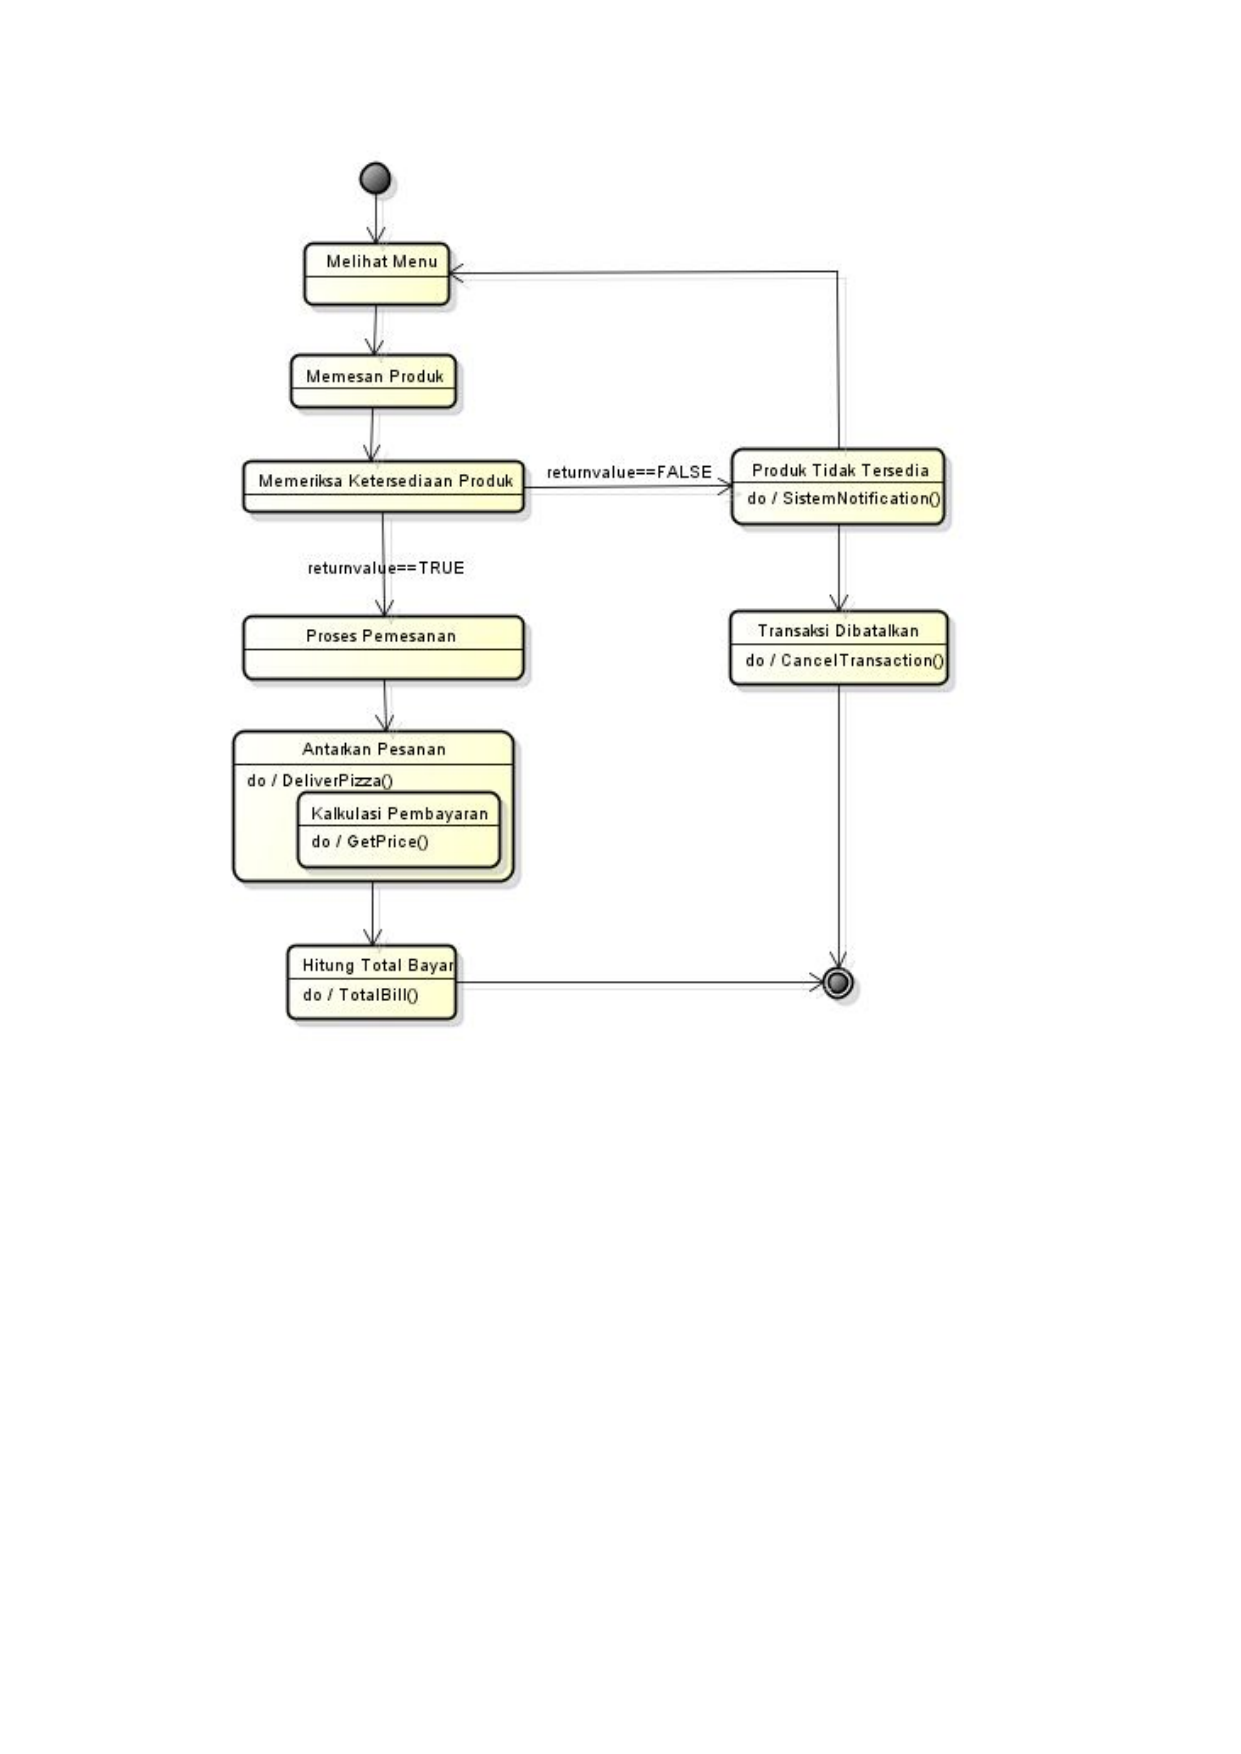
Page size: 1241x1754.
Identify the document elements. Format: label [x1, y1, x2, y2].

picture [150, 150, 986, 1041]
